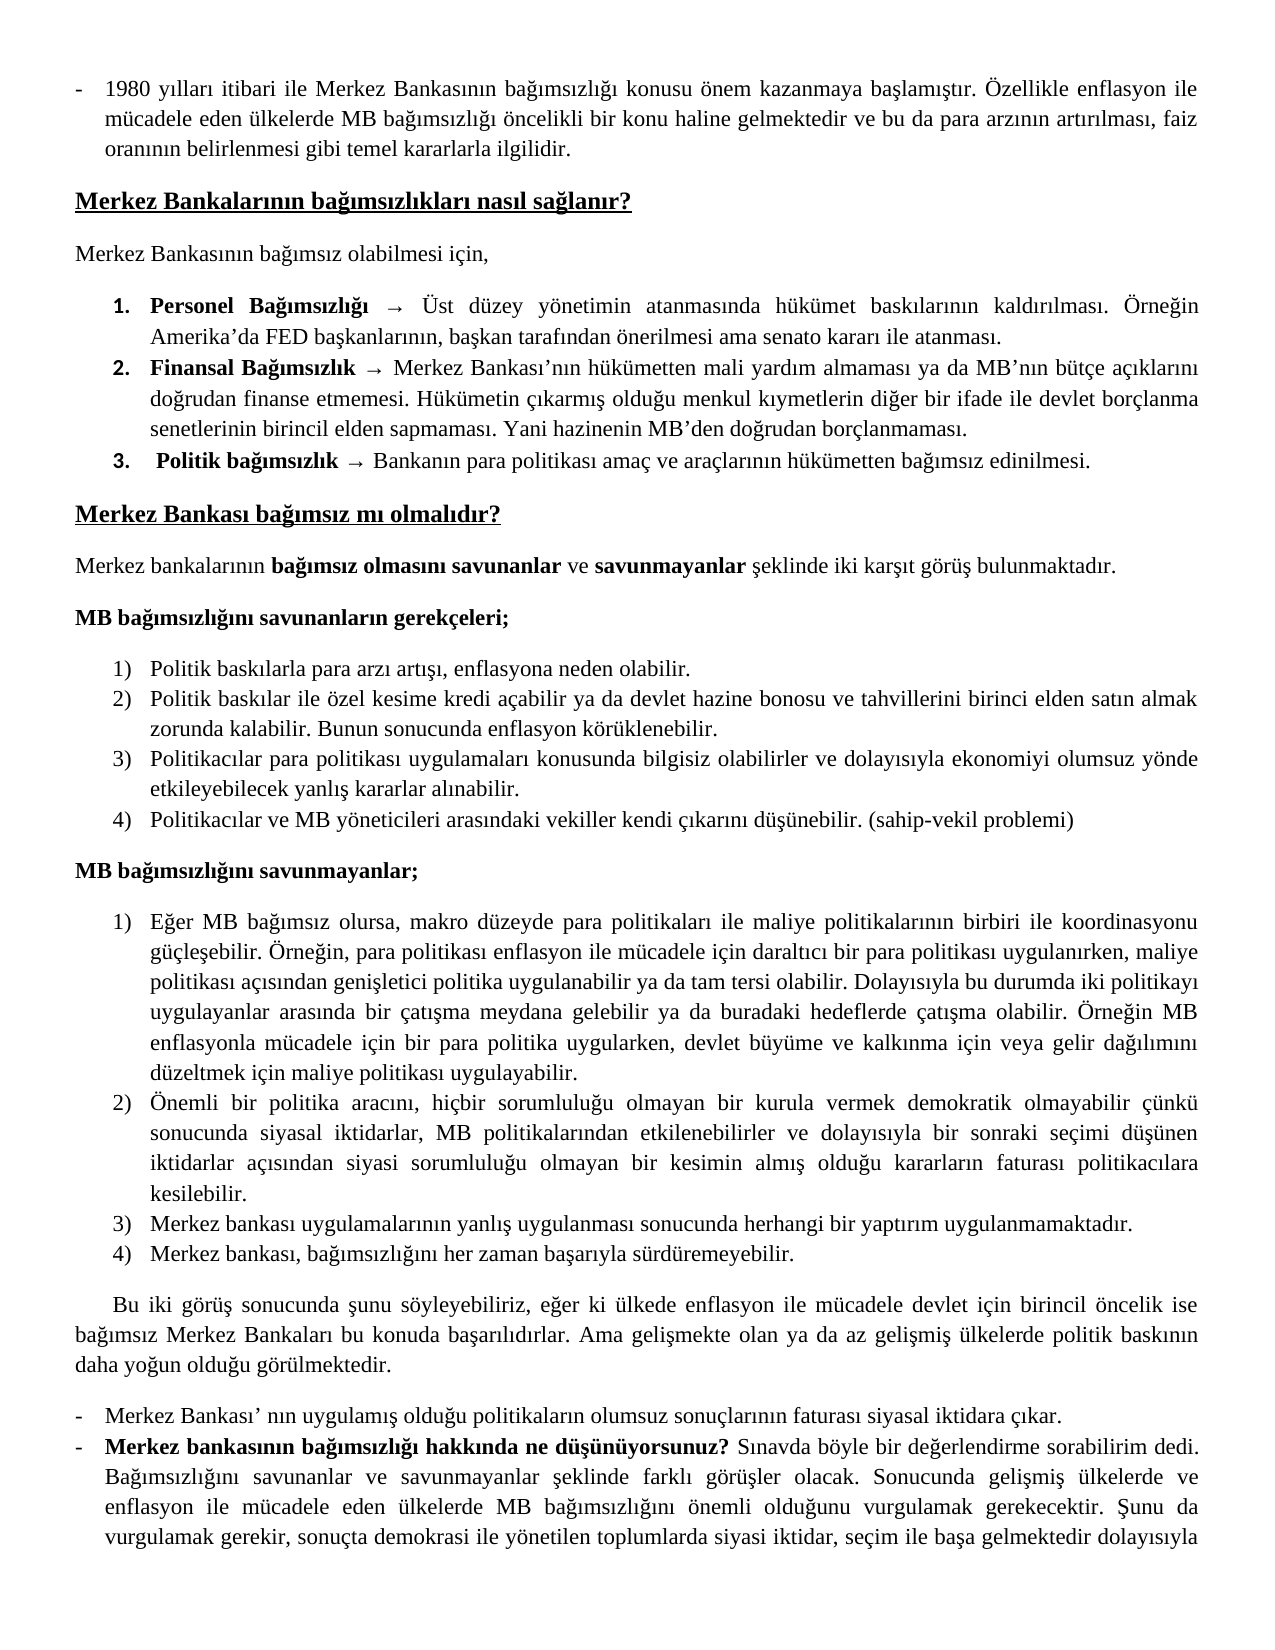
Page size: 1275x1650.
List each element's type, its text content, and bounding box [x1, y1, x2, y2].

list Politik baskılar ile özel kesime kredi açabilir ya da devlet hazine bonosu ve tahvillerini birinci elden satın almak zorunda kalabilir. Bunun sonucunda enflasyon körüklenebilir. [112, 685, 1200, 741]
list Eğer MB bağımsız olursa, makro düzeyde para politikaları ile maliye politikalarının birbiri ile koordinasyonu güçleşebilir. Örneğin, para politikası enflasyon ile mücadele için daraltıcı bir para politikası uygulanırken, maliye politikası açısından genişletici politika uygulanabilir ya da tam tersi olabilir. Dolayısıyla bu durumda iki politikayı uygulayanlar arasında bir çatışma meydana gelebilir ya da buradaki hedeflerde çatışma olabilir. Örneğin MB enflasyonla mücadele için bir para politika uygularken, devlet büyüme ve kalkınma için veya gelir dağılımını düzeltmek için maliye politikası uygulayabilir. [112, 908, 1200, 1085]
text MB bağımsızlığını savunmayanlar; [75, 857, 1200, 883]
text Merkez Bankasının bağımsız olabilmesi için, [75, 240, 1200, 267]
list Politikacılar ve MB yöneticileri arasındaki vekiller kendi çıkarını düşünebilir. (sahip-vekil problemi) [112, 806, 1200, 832]
list 1980 yılları itibari ile Merkez Bankasının bağımsızlığı konusu önem kazanmaya başlamıştır. Özellikle enflasyon ile mücadele eden ülkelerde MB bağımsızlığı öncelikli bir konu haline gelmektedir ve bu da para arzının artırılması, faiz oranının belirlenmesi gibi temel kararlarla ilgilidir. [75, 75, 1200, 162]
list Merkez bankası, bağımsızlığını her zaman başarıyla sürdüremeyebilir. [112, 1240, 1200, 1266]
text MB bağımsızlığını savunanların gerekçeleri; [75, 604, 1200, 630]
text Merkez Bankalarının bağımsızlıkları nasıl sağlanır? [75, 186, 1200, 215]
list Politikacılar para politikası uygulamaları konusunda bilgisiz olabilirler ve dolayısıyla ekonomiyi olumsuz yönde etkileyebilecek yanlış kararlar alınabilir. [112, 745, 1200, 802]
list Finansal Bağımsızlık → Merkez Bankası’nın hükümetten mali yardım almaması ya da MB’nın bütçe açıklarını doğrudan finanse etmemesi. Hükümetin çıkarmış olduğu menkul kıymetlerin diğer bir ifade ile devlet borçlanma senetlerinin birincil elden sapmaması. Yani hazinenin MB’den doğrudan borçlanmaması. [112, 353, 1200, 442]
list Personel Bağımsızlığı → Üst düzey yönetimin atanmasında hükümet baskılarının kaldırılması. Örneğin Amerika’da FED başkanlarının, başkan tarafından önerilmesi ama senato kararı ile atanması. [112, 291, 1200, 349]
list Politik bağımsızlık → Bankanın para politikası amaç ve araçlarının hükümetten bağımsız edinilmesi. [112, 446, 1200, 474]
text Bu iki görüş sonucunda şunu söyleyebiliriz, eğer ki ülkede enflasyon ile mücadele devlet için birincil öncelik ise bağımsız Merkez Bankaları bu konuda başarılıdırlar. Ama gelişmekte olan ya da az gelişmiş ülkelerde politik baskının daha yoğun olduğu görülmektedir. [75, 1291, 1200, 1378]
text Merkez Bankası bağımsız mı olmalıdır? [75, 499, 1200, 527]
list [75, 1433, 1200, 1550]
list Merkez Bankası’ nın uygulamış olduğu politikaların olumsuz sonuçlarının faturası siyasal iktidara çıkar. [75, 1403, 1200, 1429]
text Merkez bankalarının bağımsız olmasını savunanlar ve savunmayanlar şeklinde iki karşıt görüş bulunmaktadır. [75, 553, 1200, 579]
list Merkez bankası uygulamalarının yanlış uygulanması sonucunda herhangi bir yaptırım uygulanmamaktadır. [112, 1210, 1200, 1236]
list Önemli bir politika aracını, hiçbir sorumluluğu olmayan bir kurula vermek demokratik olmayabilir çünkü sonucunda siyasal iktidarlar, MB politikalarından etkilenebilirler ve dolayısıyla bir sonraki seçimi düşünen iktidarlar açısından siyasi sorumluluğu olmayan bir kesimin almış olduğu kararların faturası politikacılara kesilebilir. [112, 1089, 1200, 1206]
list Politik baskılarla para arzı artışı, enflasyona neden olabilir. [112, 655, 1200, 681]
